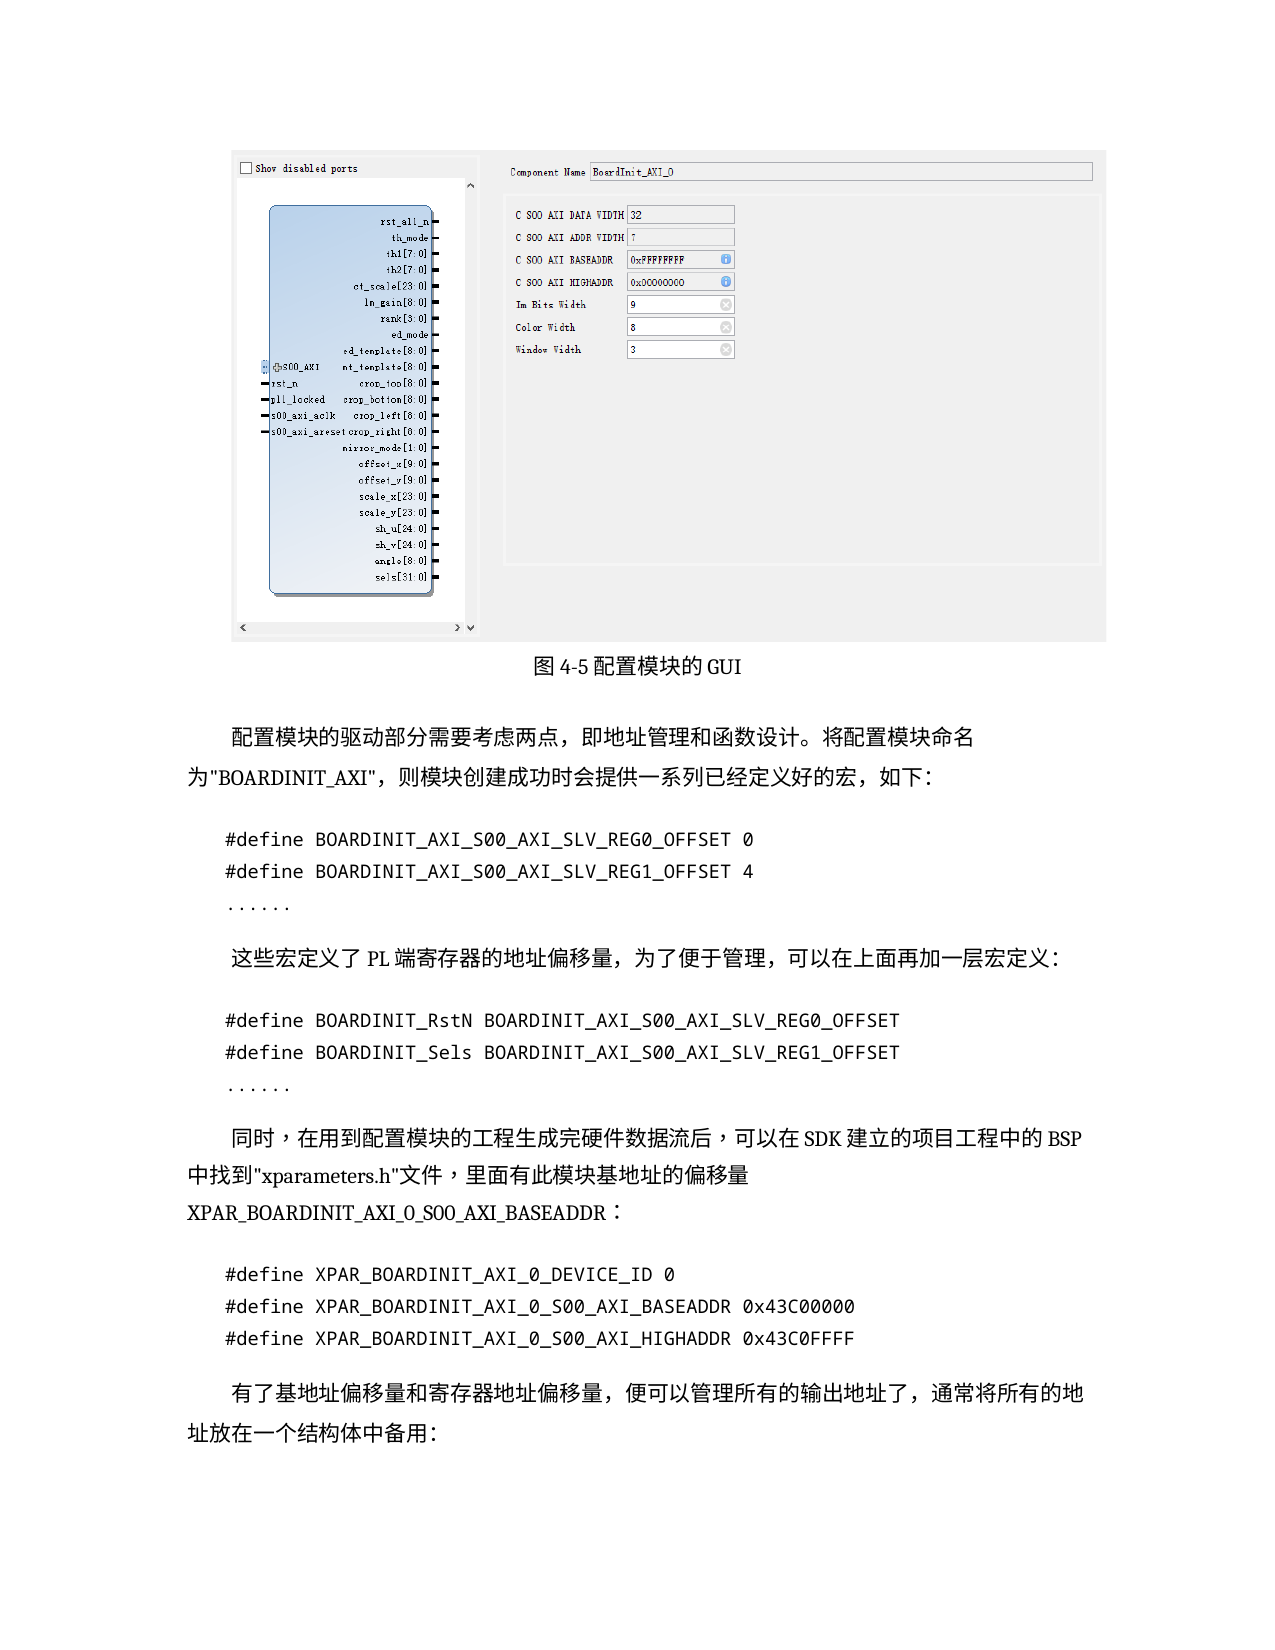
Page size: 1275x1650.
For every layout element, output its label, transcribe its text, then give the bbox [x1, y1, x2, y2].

picture [231, 150, 1107, 642]
text 同时，在用到配置模块的工程生成完硬件数据流后，可以在SDK建立的项目工程中的BSP中找到"xparameters.h"文件，里面有此模块基地址的偏移量XPAR_BOARDINIT_AXI_0_S00_AXI_BASEADDR： [187, 1123, 1087, 1227]
text #define BOARDINIT_AXI_S00_AXI_SLV_REG0_OFFSET 0 #define BOARDINIT_AXI_S00_AXI_SLV_REG1_OFFSET 4 ...... [225, 826, 1087, 916]
text #define XPAR_BOARDINIT_AXI_0_DEVICE_ID 0 #define XPAR_BOARDINIT_AXI_0_S00_AXI_BASEADDR 0x43C00000 #define XPAR_BOARDINIT_AXI_0_S00_AXI_HIGHADDR 0x43C0FFFF [225, 1261, 1087, 1351]
text #define BOARDINIT_RstN BOARDINIT_AXI_S00_AXI_SLV_REG0_OFFSET #define BOARDINIT_Sels BOARDINIT_AXI_S00_AXI_SLV_REG1_OFFSET ...... [225, 1008, 1087, 1097]
text 有了基地址偏移量和寄存器地址偏移量，便可以管理所有的输出地址了，通常将所有的地址放在一个结构体中备用： [187, 1376, 1087, 1448]
text 配置模块的驱动部分需要考虑两点，即地址管理和函数设计。将配置模块命名为"BOARDINIT_AXI"，则模块创建成功时会提供一系列已经定义好的宏，如下： [187, 720, 1087, 791]
text 这些宏定义了PL端寄存器的地址偏移量，为了便于管理，可以在上面再加一层宏定义： [187, 941, 1087, 973]
